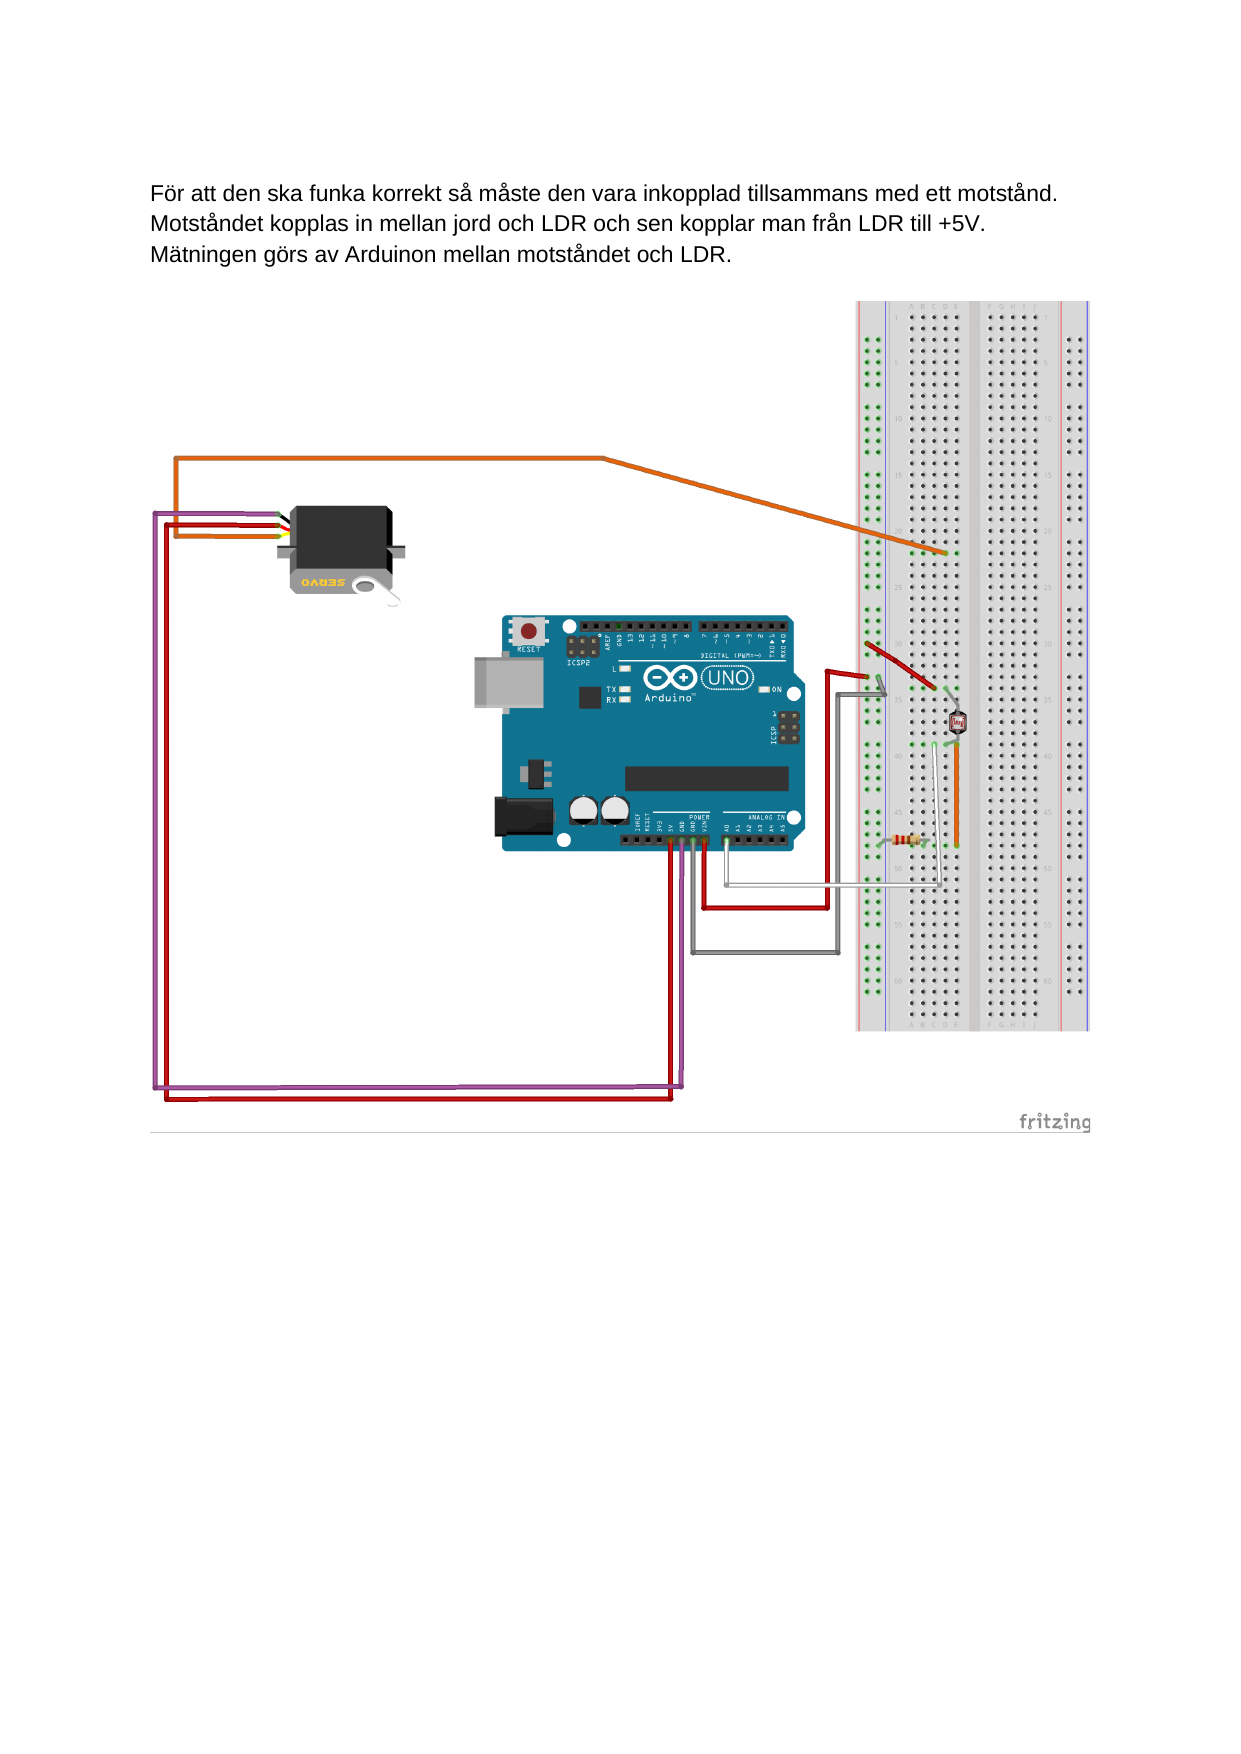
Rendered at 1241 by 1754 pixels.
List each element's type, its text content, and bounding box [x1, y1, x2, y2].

text För att den ska funka korrekt så måste den vara inkopplad tillsammans med ett motstånd. Motståndet kopplas in mellan jord och LDR och sen kopplar man från LDR till +5V. Mätningen görs av Arduinon mellan motståndet och LDR. [150, 180, 1090, 267]
picture [150, 301, 1091, 1133]
